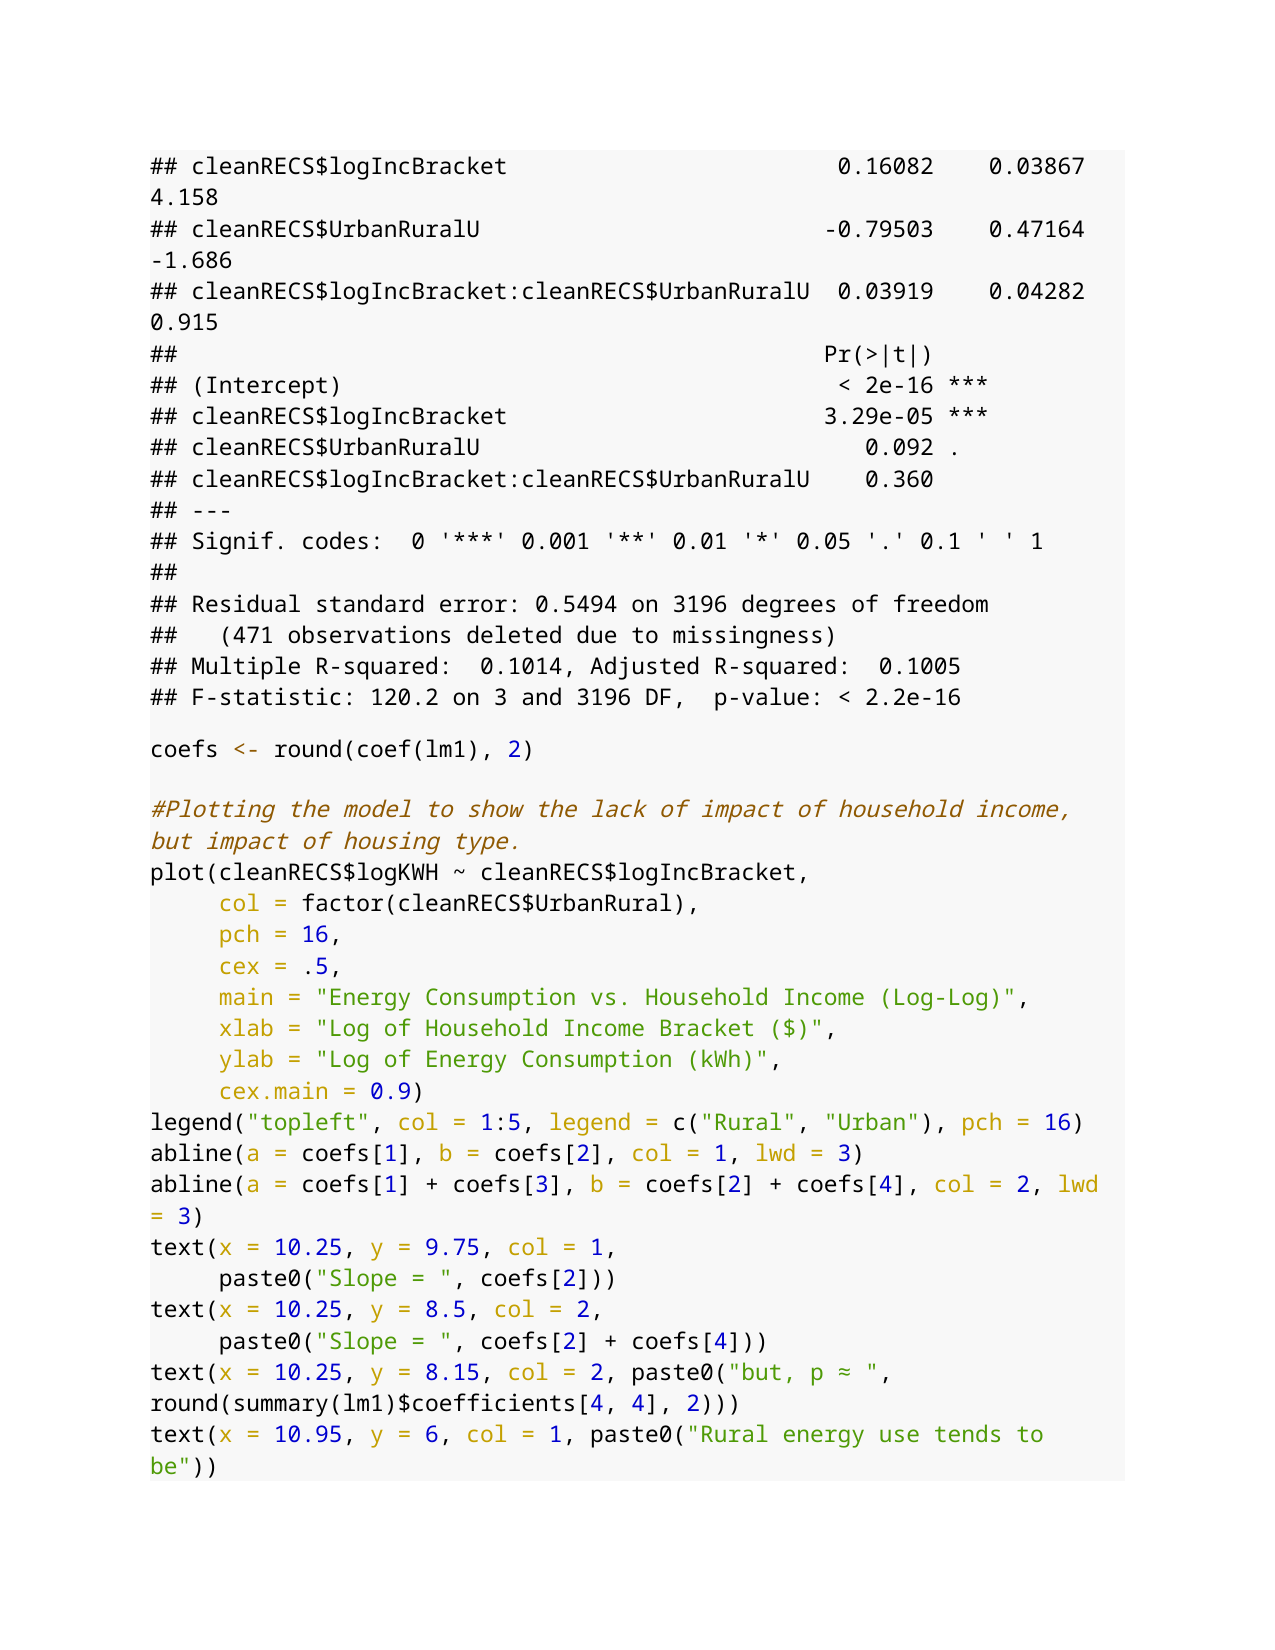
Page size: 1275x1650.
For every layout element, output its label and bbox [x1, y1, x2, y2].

text [150, 150, 1125, 712]
text [150, 733, 1125, 1481]
